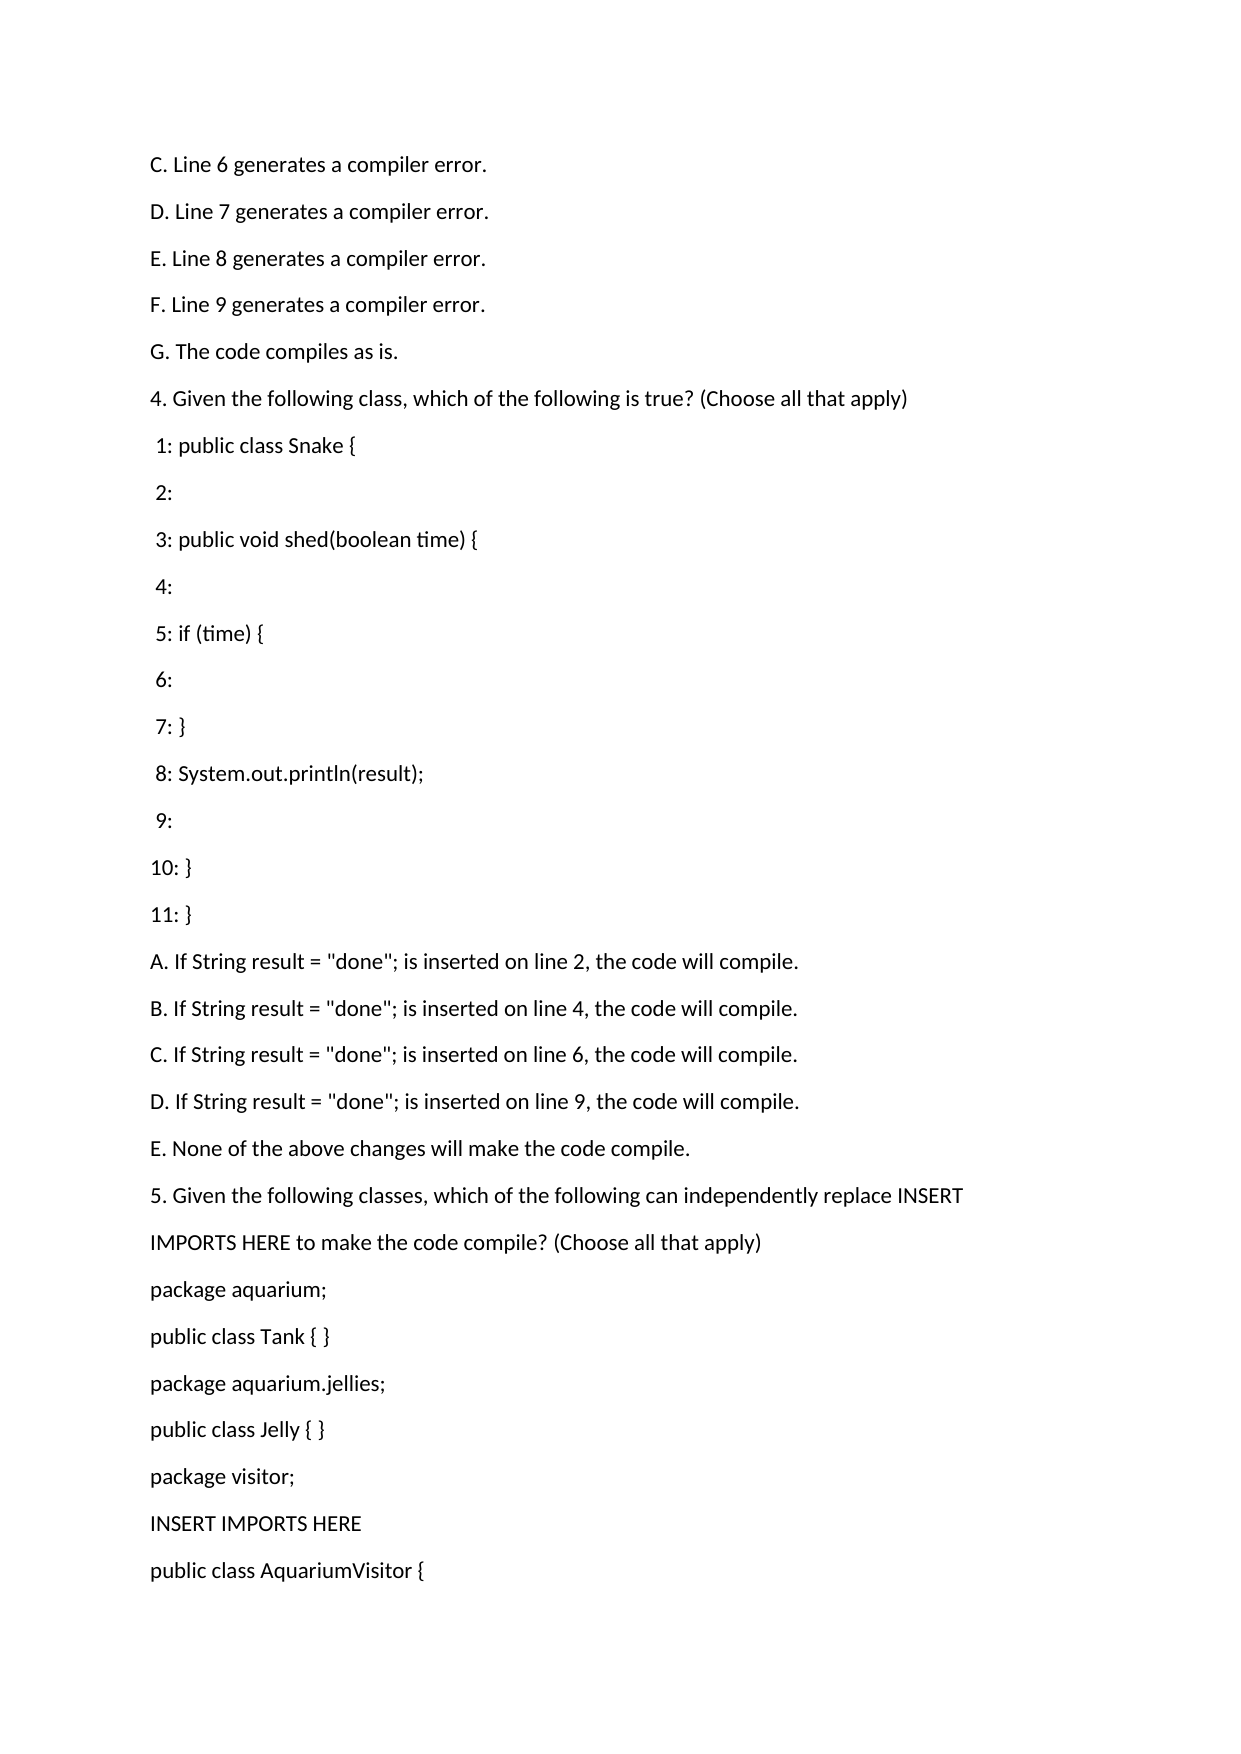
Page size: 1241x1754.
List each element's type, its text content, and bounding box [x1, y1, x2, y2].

text 3: public void shed(boolean time) { [150, 525, 1090, 553]
text C. Line 6 generates a compiler error. [150, 150, 1090, 178]
text 4. Given the following class, which of the following is true? (Choose all that apply) [150, 384, 1090, 412]
text E. Line 8 generates a compiler error. [150, 244, 1090, 272]
text 8: System.out.println(result); [150, 759, 1090, 787]
text F. Line 9 generates a compiler error. [150, 291, 1090, 319]
text INSERT IMPORTS HERE [150, 1509, 1090, 1537]
text 2: [150, 478, 1090, 506]
text 10: } [150, 853, 1090, 881]
text B. If String result = "done"; is inserted on line 4, the code will compile. [150, 994, 1090, 1022]
text G. The code compiles as is. [150, 337, 1090, 366]
text public class Tank { } [150, 1322, 1090, 1350]
text package visitor; [150, 1462, 1090, 1491]
text 9: [150, 806, 1090, 834]
text A. If String result = "done"; is inserted on line 2, the code will compile. [150, 947, 1090, 975]
text D. If String result = "done"; is inserted on line 9, the code will compile. [150, 1087, 1090, 1116]
text 7: } [150, 712, 1090, 741]
text 11: } [150, 900, 1090, 928]
text package aquarium; [150, 1275, 1090, 1303]
text public class Jelly { } [150, 1416, 1090, 1444]
text D. Line 7 generates a compiler error. [150, 197, 1090, 225]
text 6: [150, 666, 1090, 694]
text C. If String result = "done"; is inserted on line 6, the code will compile. [150, 1041, 1090, 1069]
text E. None of the above changes will make the code compile. [150, 1134, 1090, 1162]
text 5. Given the following classes, which of the following can independently replace INSERT [150, 1181, 1090, 1209]
text 4: [150, 572, 1090, 600]
text package aquarium.jellies; [150, 1369, 1090, 1397]
text IMPORTS HERE to make the code compile? (Choose all that apply) [150, 1228, 1090, 1256]
text 1: public class Snake { [150, 431, 1090, 459]
text 5: if (time) { [150, 619, 1090, 647]
text public class AquariumVisitor { [150, 1556, 1090, 1584]
